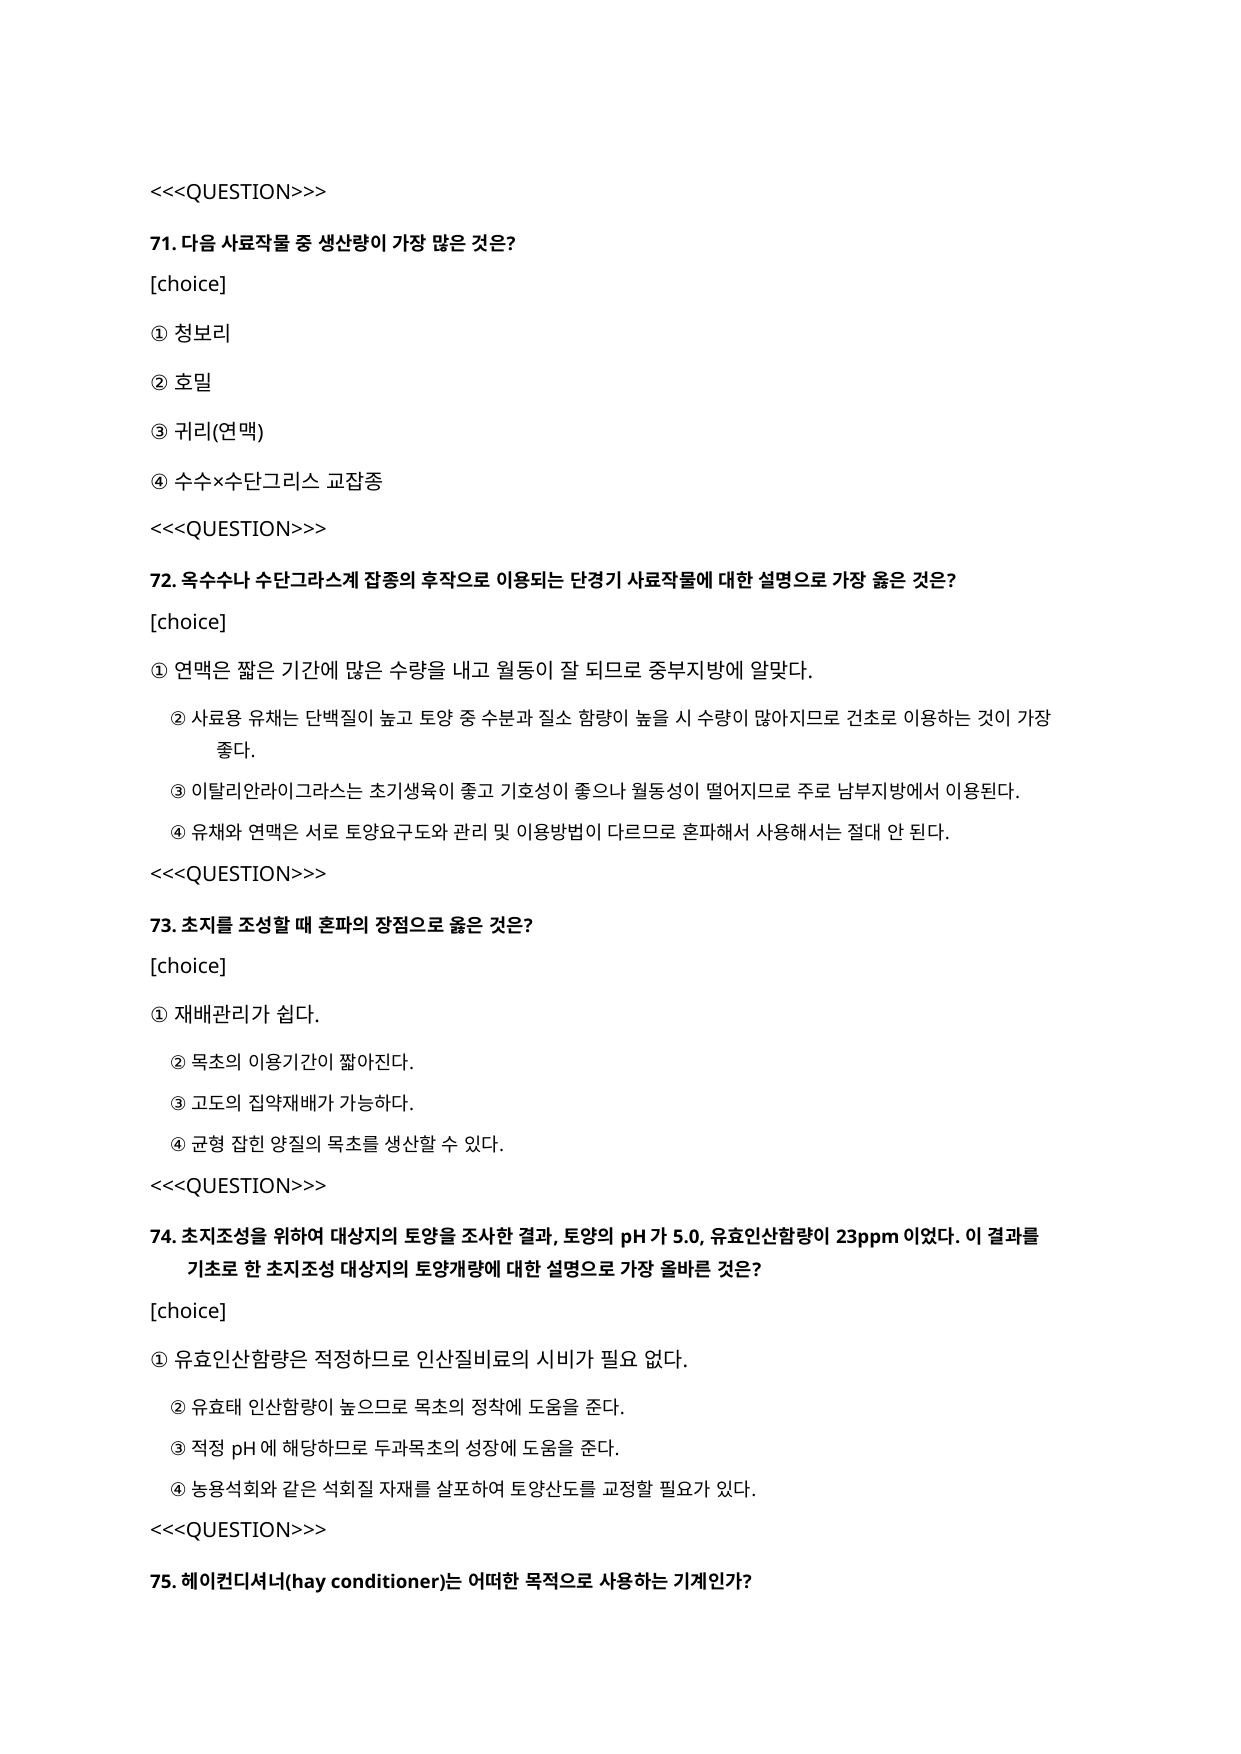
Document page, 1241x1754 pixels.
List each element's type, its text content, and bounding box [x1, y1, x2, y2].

text ② 사료용 유채는 단백질이 높고 토양 중 수분과 질소 함량이 높을 시 수량이 많아지므로 건초로 이용하는 것이 가장 좋다. [150, 703, 1090, 763]
text ③ 고도의 집약재배가 가능하다. [150, 1089, 1090, 1116]
text 71. 다음 사료작물 중 생산량이 가장 많은 것은? [150, 229, 1090, 256]
text ③ 적정 pH에 해당하므로 두과목초의 성장에 도움을 준다. [150, 1433, 1090, 1461]
text ② 목초의 이용기간이 짧아진다. [150, 1048, 1090, 1075]
text [choice] [150, 607, 1090, 635]
text [choice] [150, 269, 1090, 298]
text ② 유효태 인산함량이 높으므로 목초의 정착에 도움을 준다. [150, 1392, 1090, 1419]
text 74. 초지조성을 위하여 대상지의 토양을 조사한 결과, 토양의 pH가 5.0, 유효인산함량이 23ppm이었다. 이 결과를 기초로 한 초지조성 대상지의 토양개량에 대한 설명으로 가장 올바른 것은? [150, 1222, 1090, 1282]
text <<<QUESTION>>> [150, 177, 1090, 206]
text ④ 균형 잡힌 양질의 목초를 생산할 수 있다. [150, 1130, 1090, 1157]
text ① 재배관리가 쉽다. [150, 998, 1090, 1029]
text <<<QUESTION>>> [150, 1515, 1090, 1544]
text ④ 유채와 연맥은 서로 토양요구도와 관리 및 이용방법이 다르므로 혼파해서 사용해서는 절대 안 된다. [150, 818, 1090, 845]
text ④ 수수×수단그리스 교잡종 [150, 465, 1090, 495]
text 75. 헤이컨디셔너(hay conditioner)는 어떠한 목적으로 사용하는 기계인가? [150, 1567, 1090, 1594]
text <<<QUESTION>>> [150, 514, 1090, 543]
text <<<QUESTION>>> [150, 1171, 1090, 1199]
text 72. 옥수수나 수단그라스계 잡종의 후작으로 이용되는 단경기 사료작물에 대한 설명으로 가장 옳은 것은? [150, 566, 1090, 593]
text ③ 귀리(연맥) [150, 416, 1090, 446]
text [choice] [150, 1296, 1090, 1324]
text ① 유효인산함량은 적정하므로 인산질비료의 시비가 필요 없다. [150, 1343, 1090, 1373]
text ① 연맥은 짧은 기간에 많은 수량을 내고 월동이 잘 되므로 중부지방에 알맞다. [150, 654, 1090, 684]
text [choice] [150, 951, 1090, 980]
text ③ 이탈리안라이그라스는 초기생육이 좋고 기호성이 좋으나 월동성이 떨어지므로 주로 남부지방에서 이용된다. [150, 777, 1090, 804]
text ② 호밀 [150, 366, 1090, 397]
text ① 청보리 [150, 317, 1090, 347]
text 73. 초지를 조성할 때 혼파의 장점으로 옳은 것은? [150, 910, 1090, 937]
text ④ 농용석회와 같은 석회질 자재를 살포하여 토양산도를 교정할 필요가 있다. [150, 1474, 1090, 1501]
text <<<QUESTION>>> [150, 859, 1090, 887]
